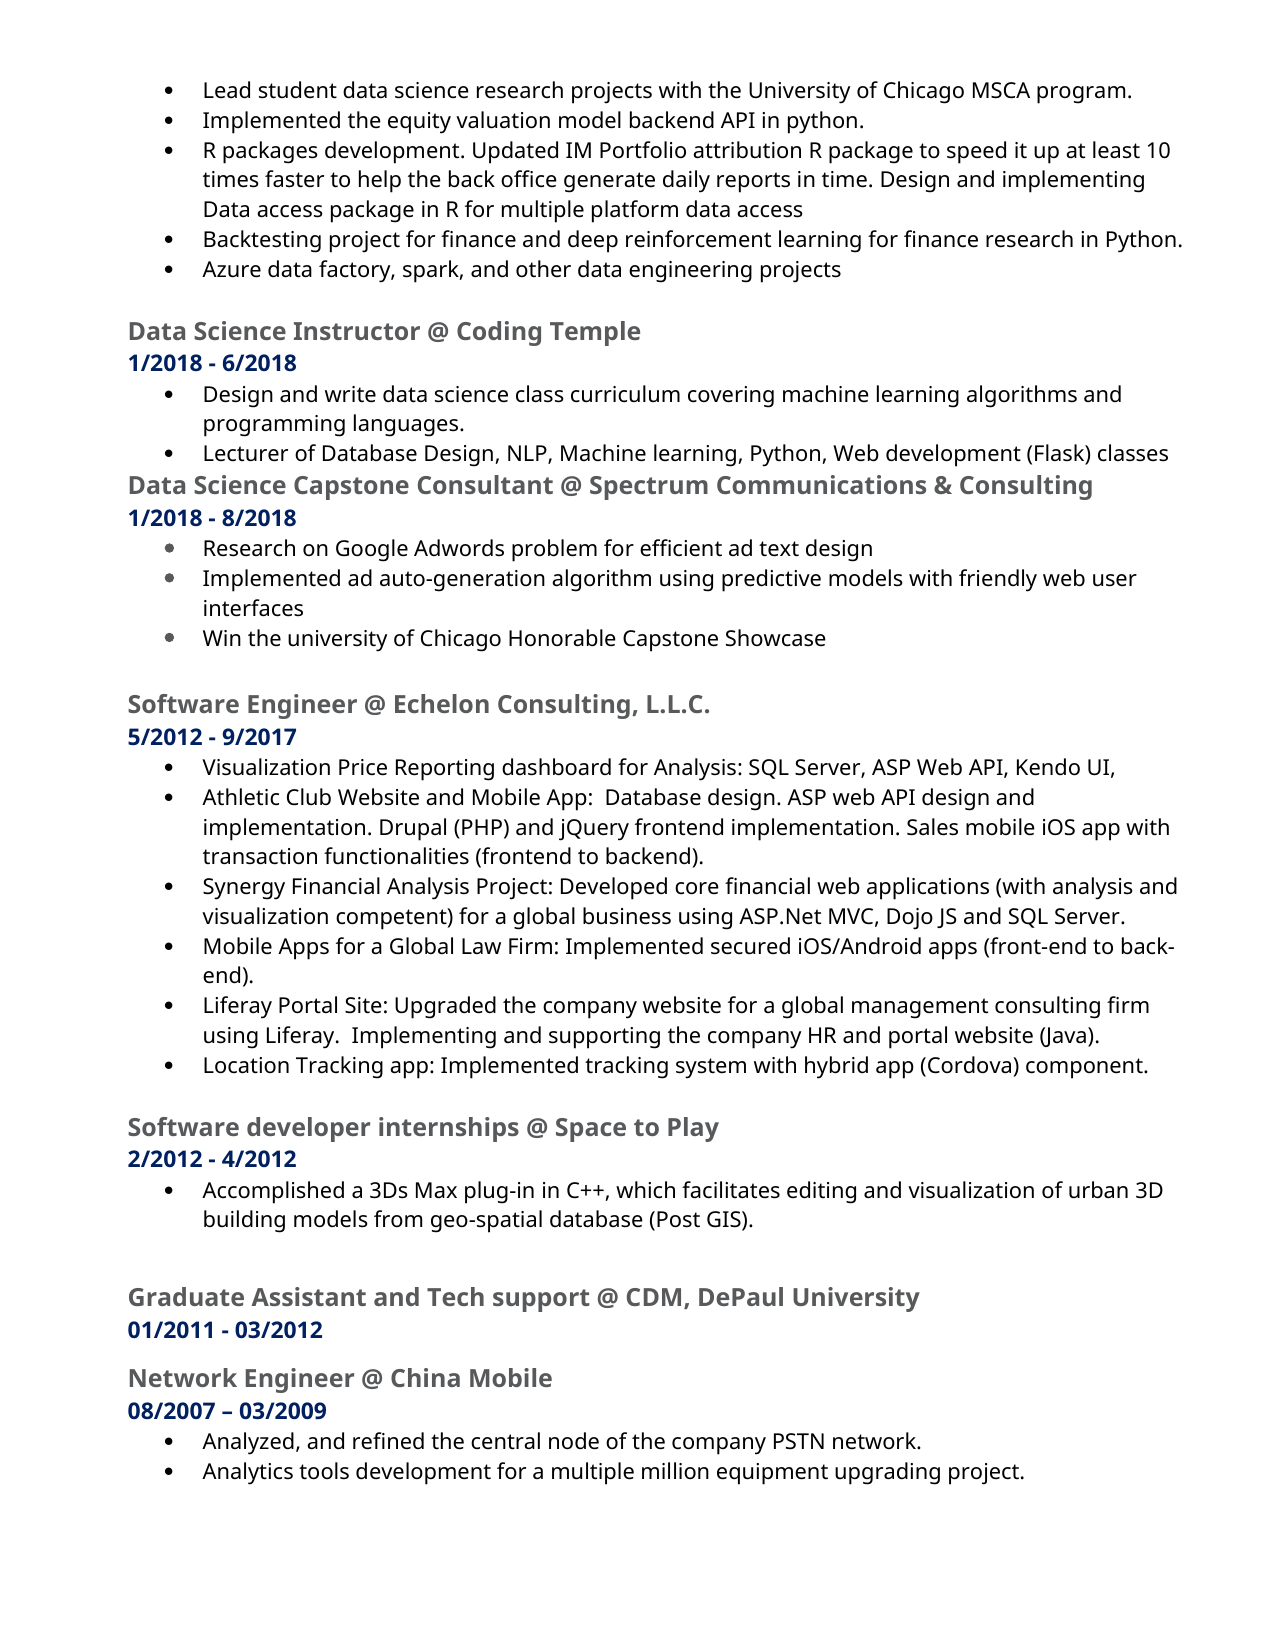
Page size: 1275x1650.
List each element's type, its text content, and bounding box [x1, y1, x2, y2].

list Implemented ad auto-generation algorithm using predictive models with friendly web user interfaces [165, 563, 1185, 623]
list Athletic Club Website and Mobile App: Database design. ASP web API design and implementation. Drupal (PHP) and jQuery frontend implementation. Sales mobile iOS app with transaction functionalities (frontend to backend). [165, 782, 1185, 871]
list Lead student data science research projects with the University of Chicago MSCA program. [165, 75, 1185, 105]
list Mobile Apps for a Global Law Firm: Implemented secured iOS/Android apps (front-end to back-end). [165, 931, 1185, 990]
list Synergy Financial Analysis Project: Developed core financial web applications (with analysis and visualization competent) for a global business using ASP.Net MVC, Dojo JS and SQL Server. [165, 871, 1185, 931]
list Liferay Portal Site: Upgraded the company website for a global management consulting firm using Liferay. Implementing and supporting the company HR and portal website (Java). [165, 990, 1185, 1050]
text Data Science Instructor @ Coding Temple 1/2018 - 6/2018 [127, 313, 1185, 379]
list Design and write data science class curriculum covering machine learning algorithms and programming languages. [165, 379, 1185, 438]
list R packages development. Updated IM Portfolio attribution R package to speed it up at least 10 times faster to help the back office generate daily reports in time. Design and implementing Data access package in R for multiple platform data access [165, 134, 1185, 224]
list Backtesting project for finance and deep reinforcement learning for finance research in Python. [165, 224, 1185, 254]
text Software Engineer @ Echelon Consulting, L.L.C. 5/2012 - 9/2017 [127, 687, 1185, 752]
subtitle Graduate Assistant and Tech support @ CDM, DePaul University 01/2011 - 03/2012 [127, 1280, 1185, 1345]
list Visualization Price Reporting dashboard for Analysis: SQL Server, ASP Web API, Kendo UI, [165, 752, 1185, 782]
list Research on Google Adwords problem for efficient ad text design [165, 533, 1185, 563]
subtitle Data Science Capstone Consultant @ Spectrum Communications & Consulting 1/2018 - 8/2018 [127, 468, 1185, 533]
subtitle Network Engineer @ China Mobile 08/2007 – 03/2009 [127, 1361, 1185, 1426]
list Azure data factory, spark, and other data engineering projects [165, 254, 1185, 283]
list Implemented the equity valuation model backend API in python. [165, 105, 1185, 134]
subtitle Software developer internships @ Space to Play 2/2012 - 4/2012 [127, 1109, 1185, 1175]
list Accomplished a 3Ds Max plug-in in C++, which facilitates editing and visualization of urban 3D building models from geo-spatial database (Post GIS). [165, 1175, 1185, 1234]
list Analyzed, and refined the central node of the company PSTN network. [165, 1426, 1185, 1456]
list Location Tracking app: Implemented tracking system with hybrid app (Cordova) component. [165, 1050, 1185, 1079]
list Analytics tools development for a multiple million equipment upgrading project. [165, 1456, 1185, 1486]
list Win the university of Chicago Honorable Capstone Showcase [165, 623, 1185, 652]
list Lecturer of Database Design, NLP, Machine learning, Python, Web development (Flask) classes [165, 438, 1185, 468]
